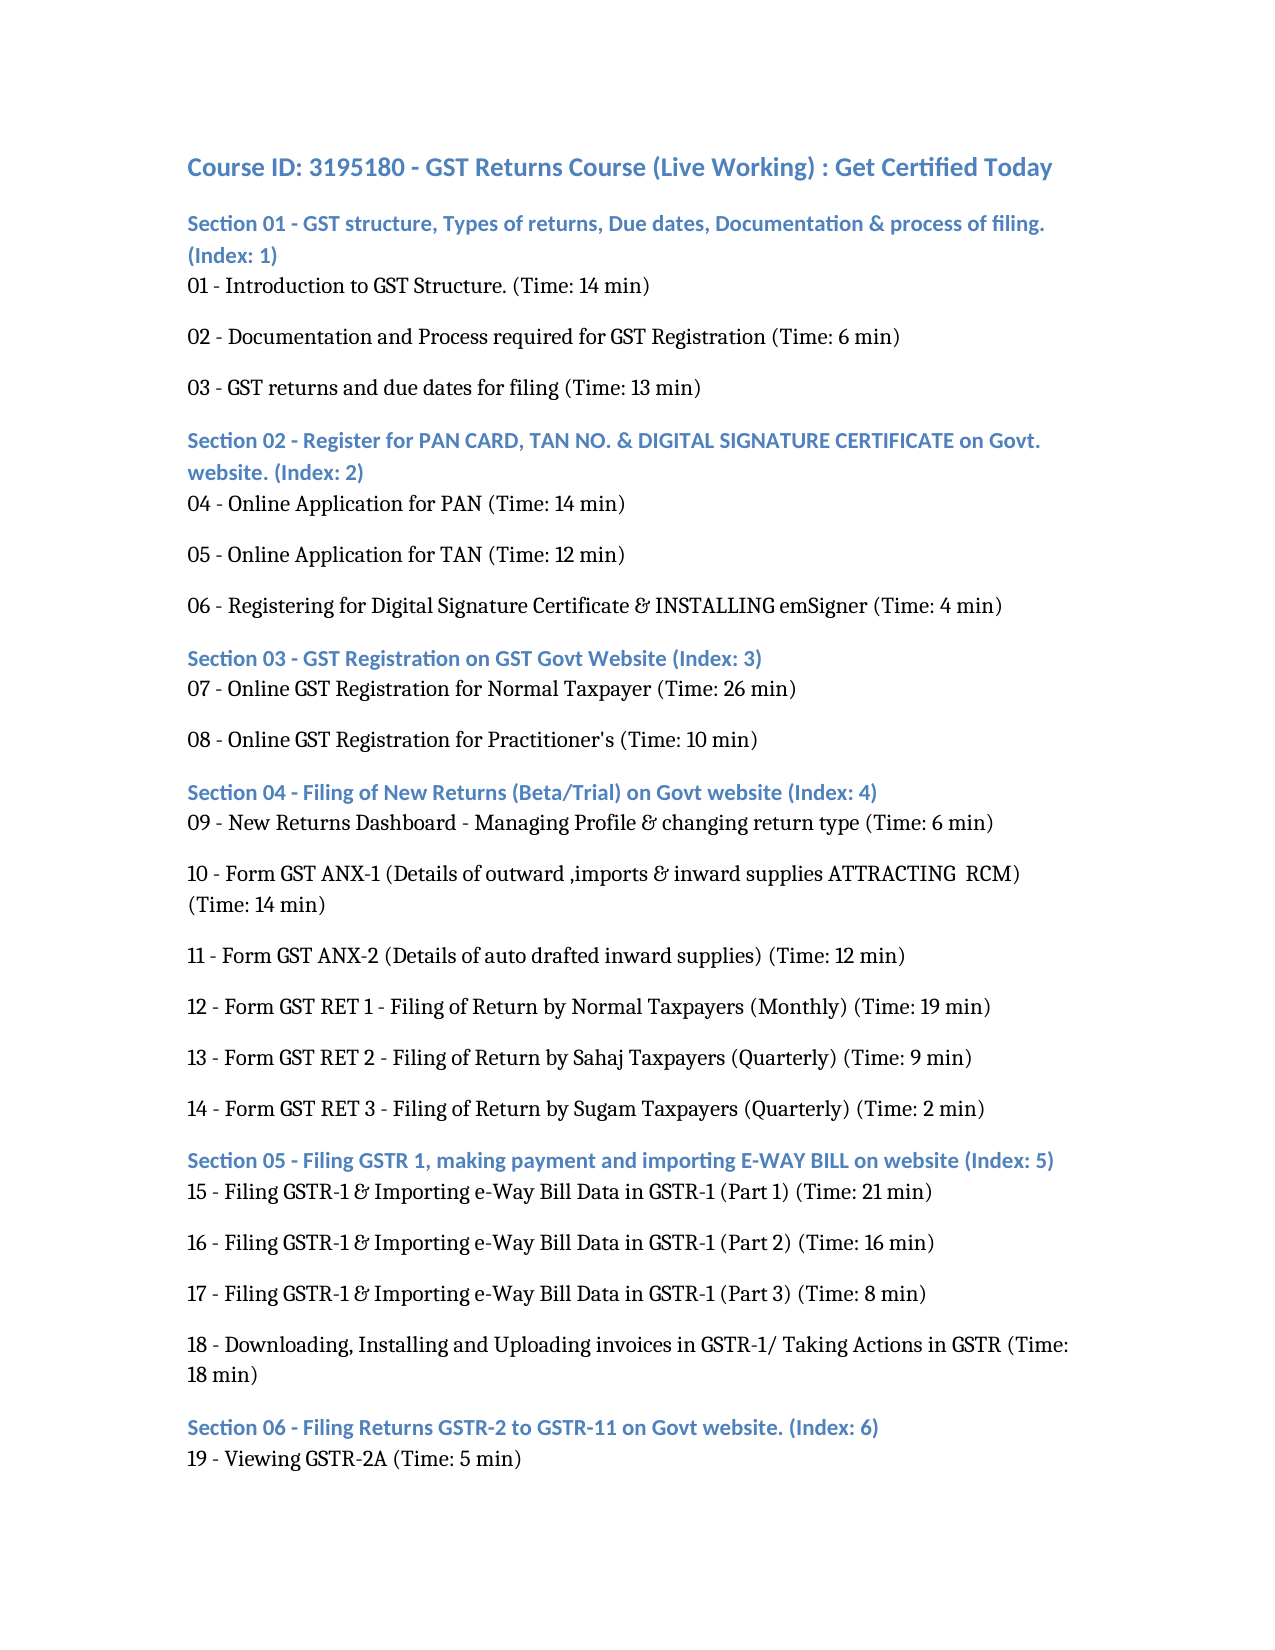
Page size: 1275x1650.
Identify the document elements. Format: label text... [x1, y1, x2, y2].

text 10 - Form GST ANX-1 (Details of outward ,imports & inward supplies ATTRACTING RCM) (Time: 14 min) [187, 861, 1087, 918]
text 17 - Filing GSTR-1 & Importing e-Way Bill Data in GSTR-1 (Part 3) (Time: 8 min) [187, 1281, 1087, 1307]
text 11 - Form GST ANX-2 (Details of auto drafted inward supplies) (Time: 12 min) [187, 942, 1087, 969]
text 12 - Form GST RET 1 - Filing of Return by Normal Taxpayers (Monthly) (Time: 19 min) [187, 993, 1087, 1020]
text 04 - Online Application for PAN (Time: 14 min) [187, 491, 1087, 517]
text 15 - Filing GSTR-1 & Importing e-Way Bill Data in GSTR-1 (Part 1) (Time: 21 min) [187, 1179, 1087, 1205]
text 07 - Online GST Registration for Normal Taxpayer (Time: 26 min) [187, 676, 1087, 702]
subtitle Section 05 - Filing GSTR 1, making payment and importing E-WAY BILL on website (Index: 5) [187, 1147, 1087, 1175]
subtitle Section 01 - GST structure, Types of returns, Due dates, Documentation & process of filing. (Index: 1) [187, 209, 1087, 269]
text 08 - Online GST Registration for Practitioner's (Time: 10 min) [187, 727, 1087, 753]
text 01 - Introduction to GST Structure. (Time: 14 min) [187, 273, 1087, 299]
text 13 - Form GST RET 2 - Filing of Return by Sahaj Taxpayers (Quarterly) (Time: 9 min) [187, 1044, 1087, 1071]
subtitle Section 06 - Filing Returns GSTR-2 to GSTR-11 on Govt website. (Index: 6) [187, 1413, 1087, 1441]
text 16 - Filing GSTR-1 & Importing e-Way Bill Data in GSTR-1 (Part 2) (Time: 16 min) [187, 1230, 1087, 1256]
text 03 - GST returns and due dates for filing (Time: 13 min) [187, 375, 1087, 402]
subtitle Course ID: 3195180 - GST Returns Course (Live Working) : Get Certified Today [187, 150, 1087, 183]
subtitle Section 03 - GST Registration on GST Govt Website (Index: 3) [187, 644, 1087, 672]
text 06 - Registering for Digital Signature Certificate & INSTALLING emSigner (Time: 4 min) [187, 593, 1087, 619]
subtitle Section 04 - Filing of New Returns (Beta/Trial) on Govt website (Index: 4) [187, 778, 1087, 806]
text 09 - New Returns Dashboard - Managing Profile & changing return type (Time: 6 min) [187, 810, 1087, 837]
text 18 - Downloading, Installing and Uploading invoices in GSTR-1/ Taking Actions in GSTR (Time: 18 min) [187, 1332, 1087, 1388]
subtitle Section 02 - Register for PAN CARD, TAN NO. & DIGITAL SIGNATURE CERTIFICATE on Govt. website. (Index: 2) [187, 426, 1087, 486]
text 19 - Viewing GSTR-2A (Time: 5 min) [187, 1445, 1087, 1472]
text 05 - Online Application for TAN (Time: 12 min) [187, 542, 1087, 568]
text 14 - Form GST RET 3 - Filing of Return by Sugam Taxpayers (Quarterly) (Time: 2 min) [187, 1096, 1087, 1122]
text 02 - Documentation and Process required for GST Registration (Time: 6 min) [187, 324, 1087, 351]
